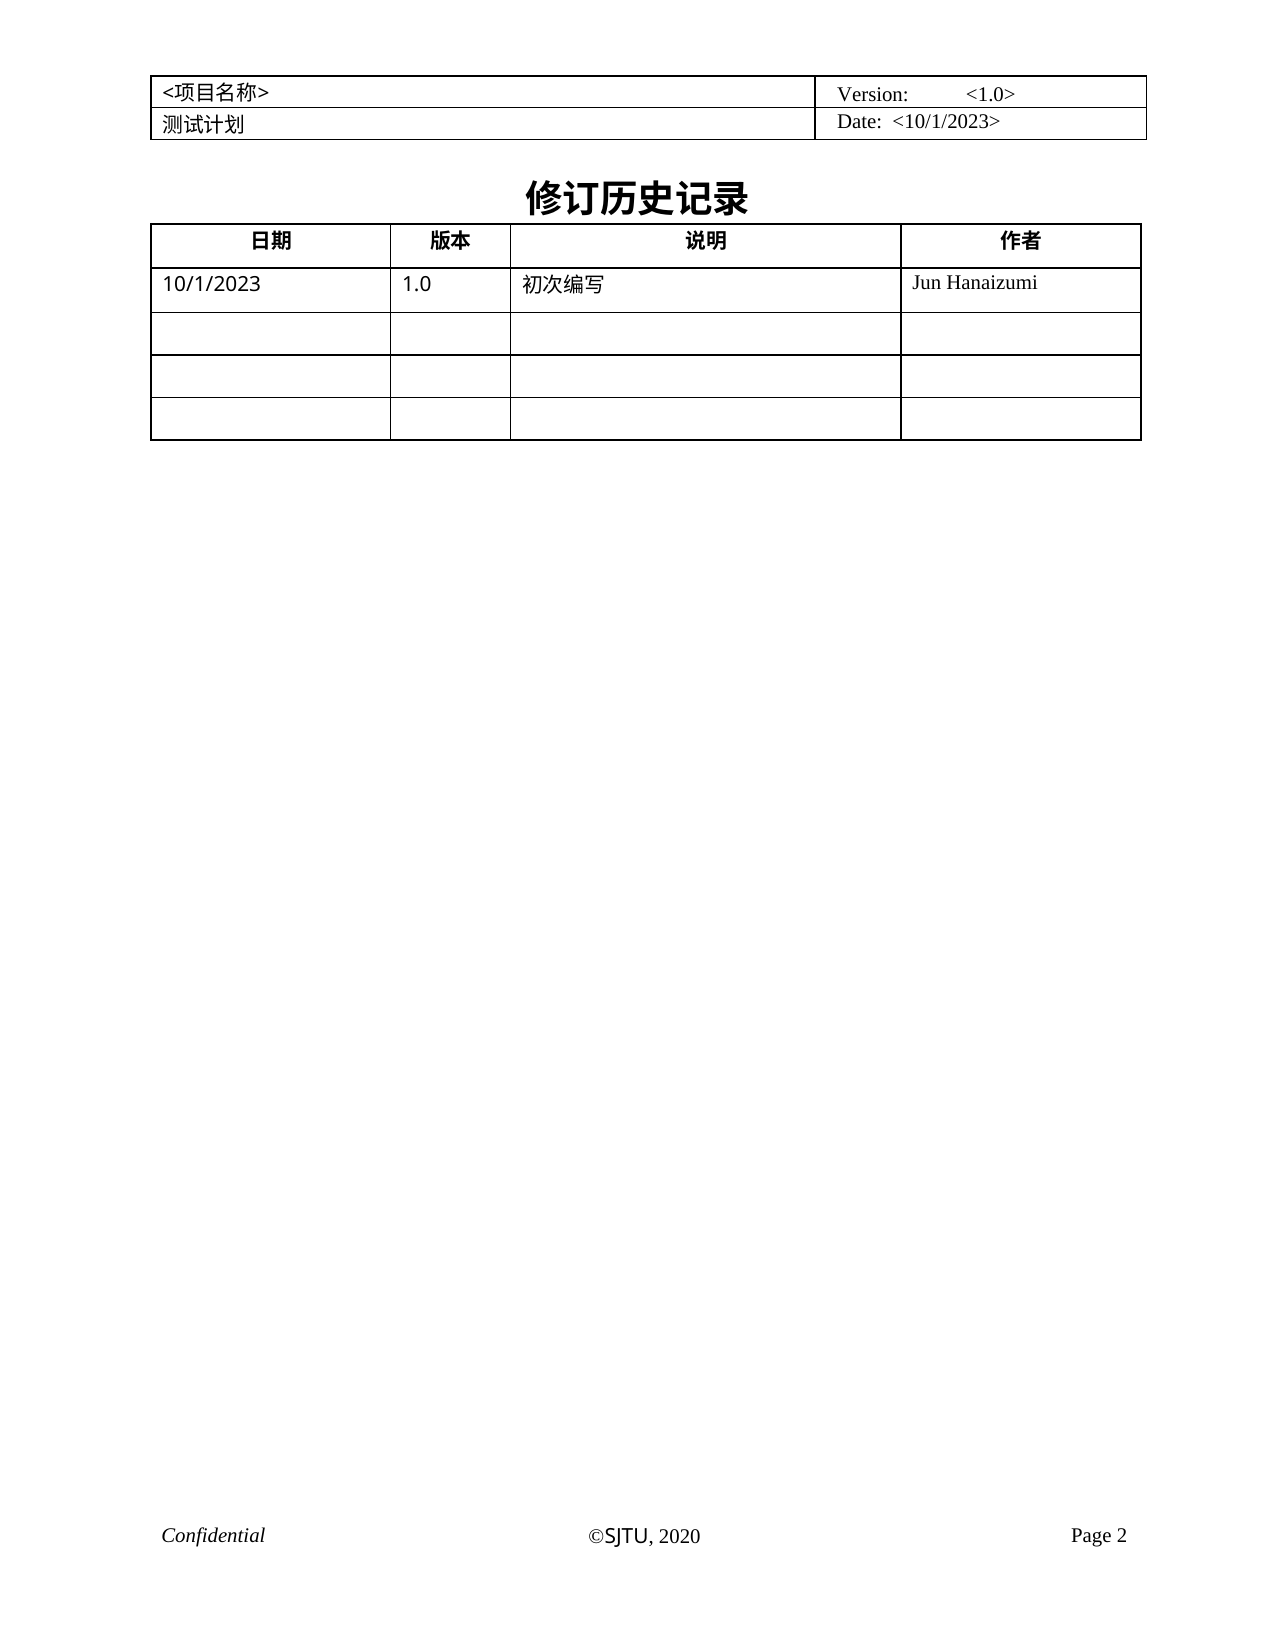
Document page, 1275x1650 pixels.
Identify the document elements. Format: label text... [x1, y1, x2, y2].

table_cell [902, 356, 1140, 396]
table_header 作者 [902, 225, 1140, 267]
table_cell 初次编写 [511, 269, 900, 311]
table_cell [902, 313, 1140, 354]
table_cell [152, 313, 390, 354]
table_cell [902, 398, 1140, 439]
table_cell [391, 398, 510, 439]
table_header 版本 [391, 225, 510, 267]
table_cell 1.0 [391, 269, 510, 311]
table_cell [391, 313, 510, 354]
table_header 日期 [152, 225, 390, 267]
table_cell [511, 356, 900, 396]
table_cell [152, 356, 390, 396]
table_cell 10/1/2023 [152, 269, 390, 311]
table_cell [511, 398, 900, 439]
title 修订历史记录 [150, 169, 1125, 223]
table_cell [391, 356, 510, 396]
table_cell [511, 313, 900, 354]
table_cell [152, 398, 390, 439]
table_cell Jun Hanaizumi [902, 269, 1140, 311]
table_header 说明 [511, 225, 900, 267]
